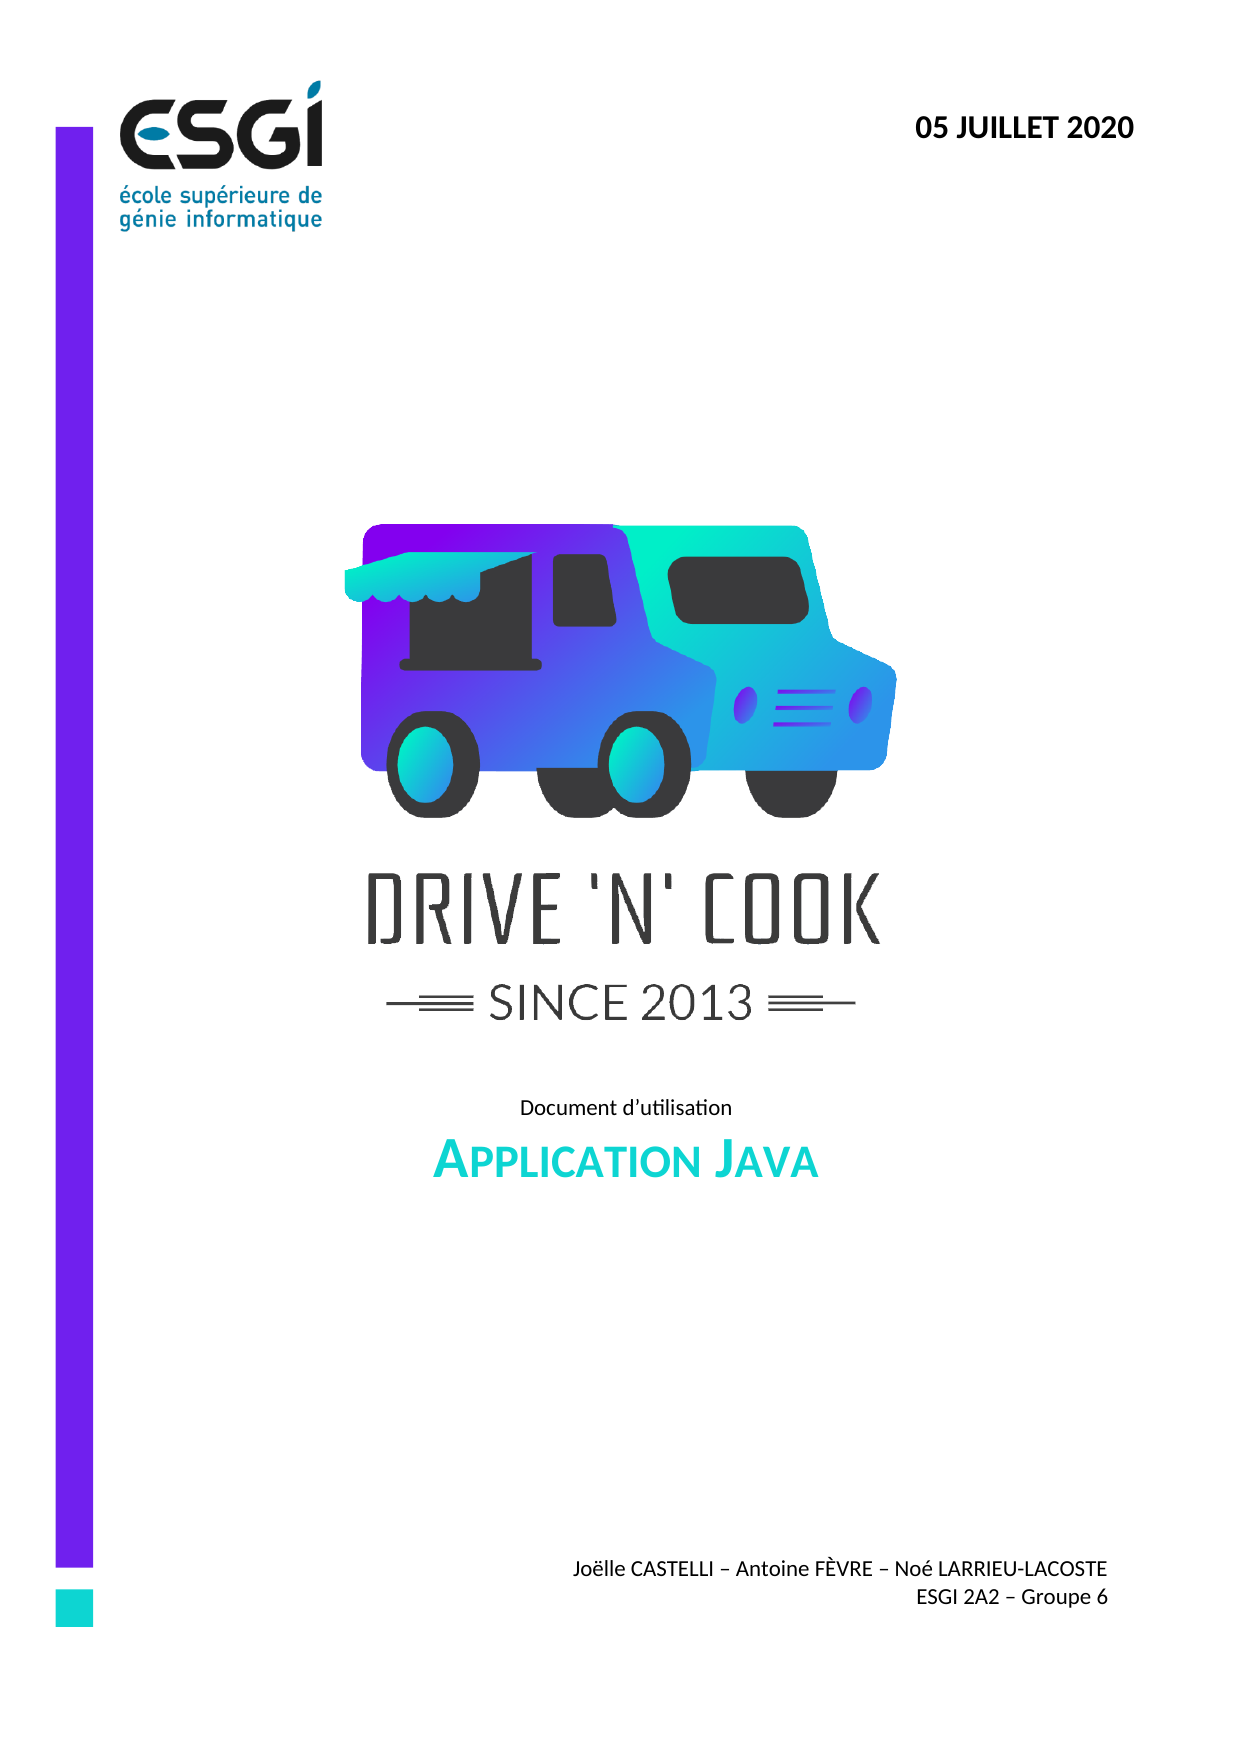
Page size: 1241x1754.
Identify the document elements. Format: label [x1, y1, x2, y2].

picture [321, 498, 919, 1095]
picture [118, 80, 324, 233]
